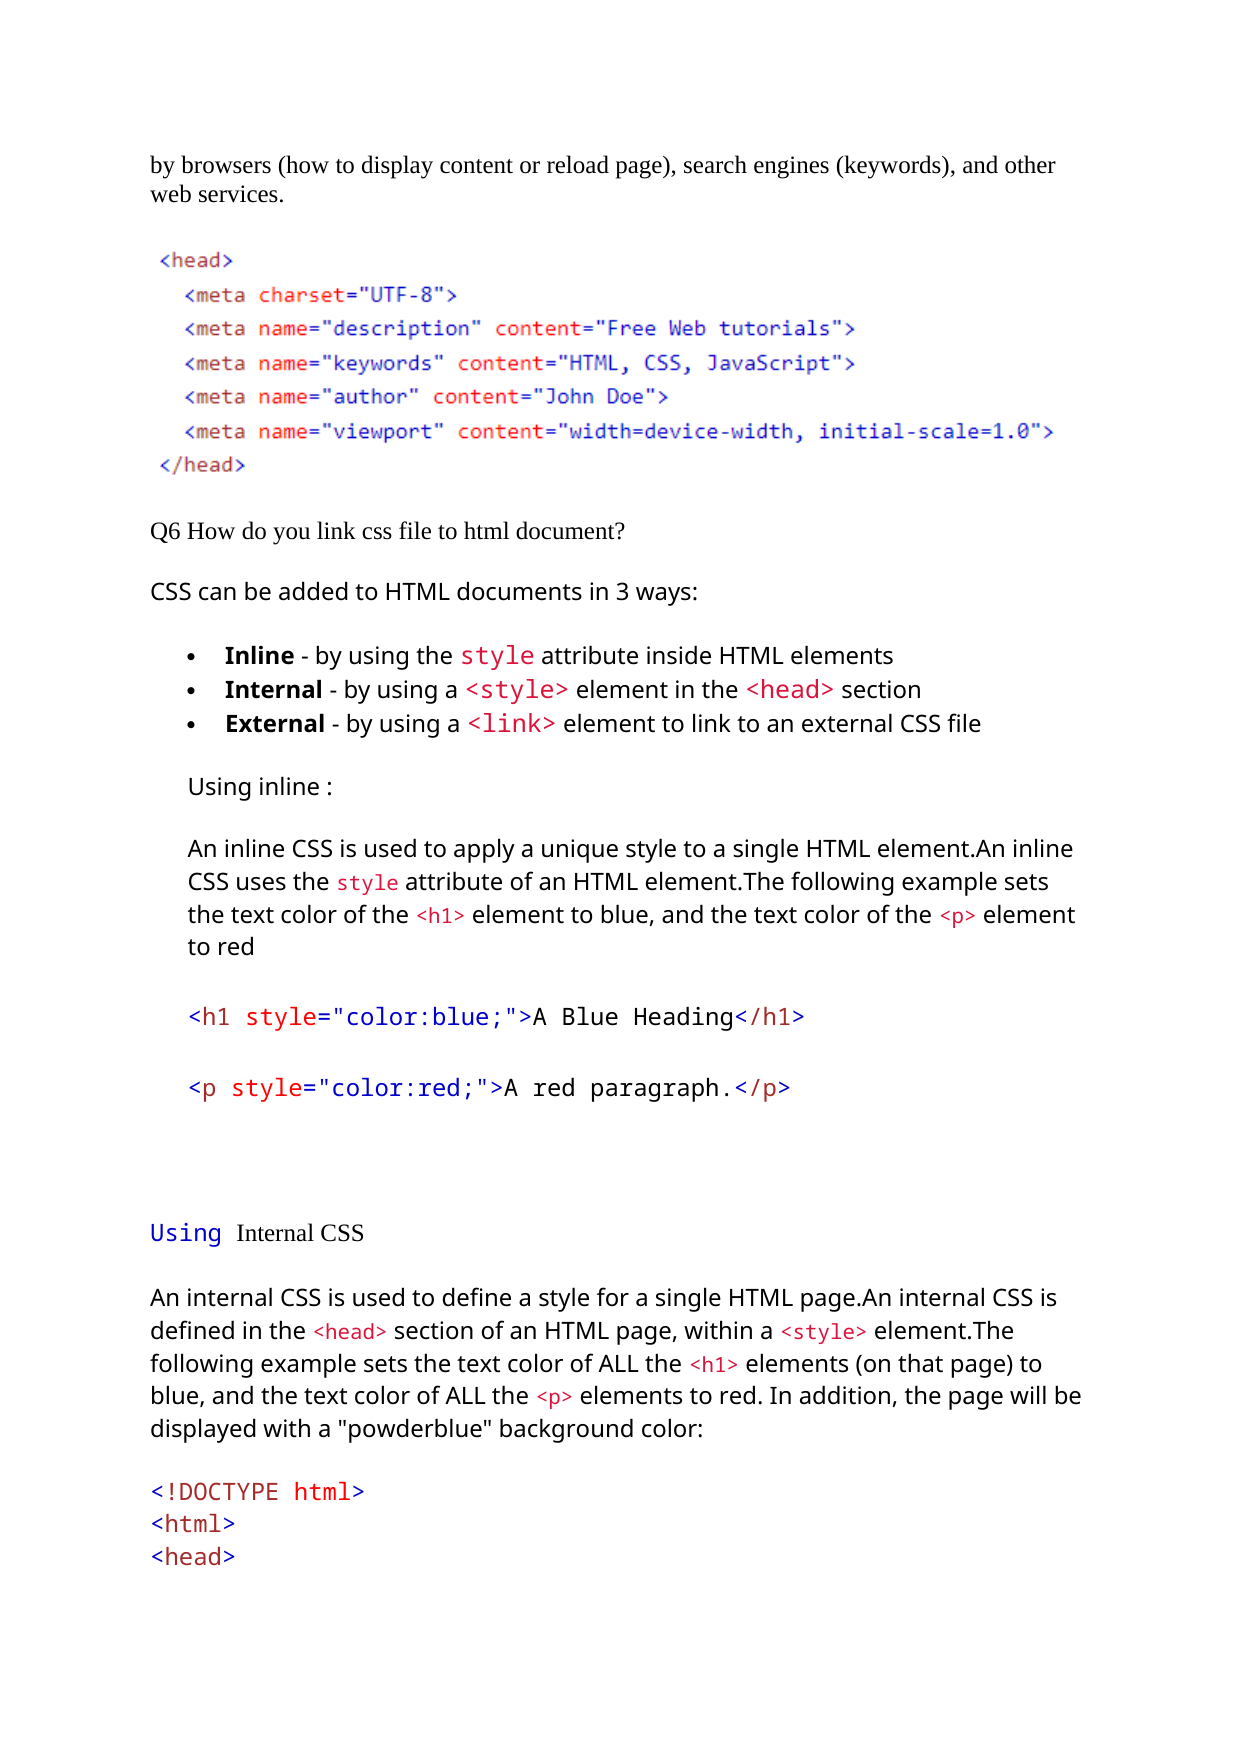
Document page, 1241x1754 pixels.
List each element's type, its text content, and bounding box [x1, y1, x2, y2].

picture [150, 237, 1091, 487]
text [150, 150, 1090, 207]
text An inline CSS is used to apply a unique style to a single HTML element.An inline CSS uses the style attribute of an HTML element.The following example sets the text color of the <h1> element to blue, and the text color of the <p> element to red [187, 832, 1090, 963]
list External - by using a <link> element to link to an external CSS file [187, 706, 1090, 740]
text CSS can be added to HTML documents in 3 ways: [150, 575, 1090, 607]
subtitle Using Internal CSS [150, 1216, 1090, 1249]
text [150, 1474, 1090, 1572]
list Inline - by using the style attribute inside HTML elements [187, 637, 1090, 672]
text An internal CSS is used to define a style for a single HTML page.An internal CSS is defined in the <head> section of an HTML page, within a <style> element.The following example sets the text color of ALL the <h1> elements (on that page) to blue, and the text color of ALL the <p> elements to red. In addition, the page will be displayed with a "powderblue" background color: [150, 1281, 1090, 1444]
list Internal - by using a <style> element in the <head> section [187, 672, 1090, 706]
text <h1 style="color:blue;">A Blue Heading</h1> <p style="color:red;">A red paragraph.</p> [187, 1000, 1121, 1103]
text Q6 How do you link css file to html document? [150, 516, 1090, 545]
text Using inline : [187, 770, 1090, 802]
